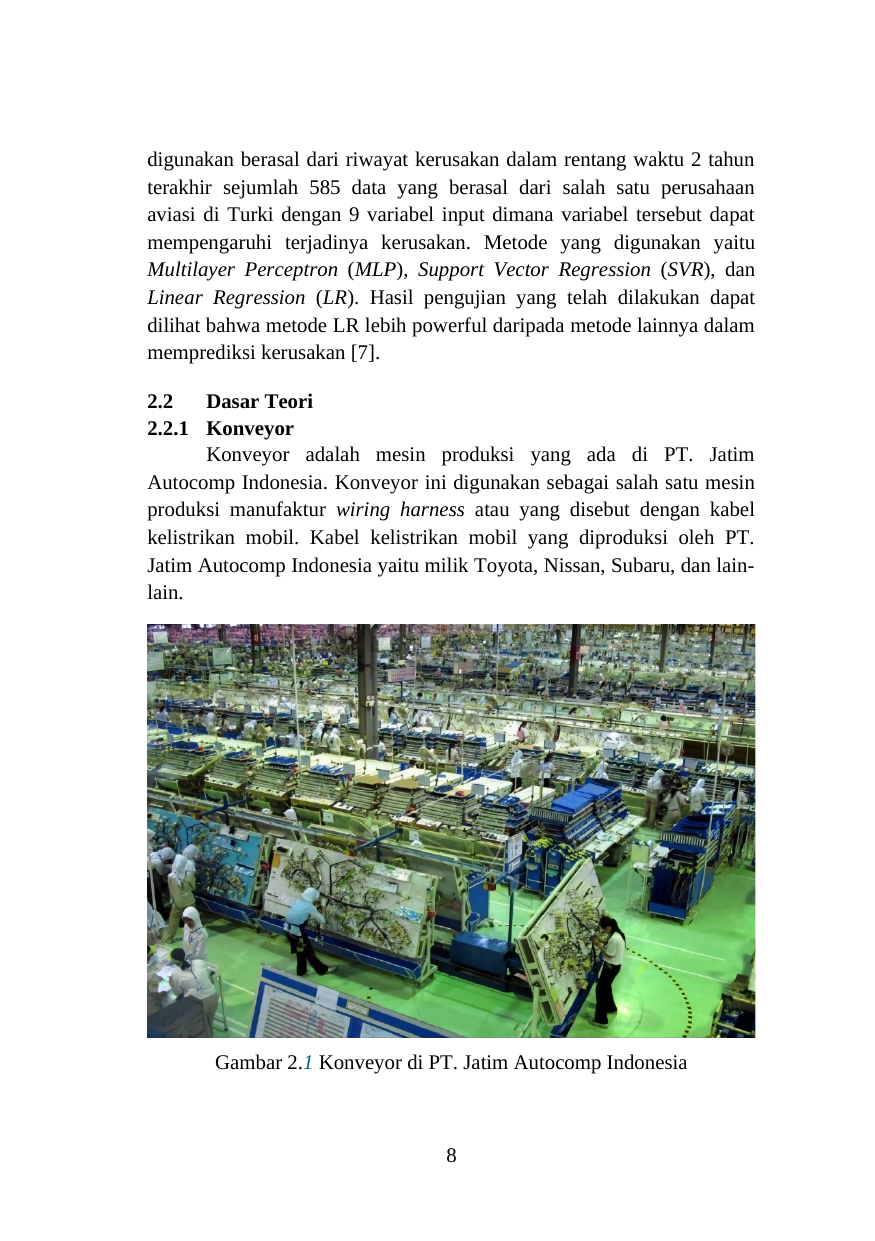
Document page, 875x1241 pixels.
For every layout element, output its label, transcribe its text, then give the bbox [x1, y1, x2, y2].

text Gambar 2.1 Konveyor di PT. Jatim Autocomp Indonesia [147, 1050, 756, 1074]
subtitle 2.2.1 Konveyor [147, 416, 756, 440]
picture [147, 624, 756, 1038]
text Konveyor adalah mesin produksi yang ada di PT. Jatim Autocomp Indonesia. Konveyor ini digunakan sebagai salah satu mesin produksi manufaktur wiring harness atau yang disebut dengan kabel kelistrikan mobil. Kabel kelistrikan mobil yang diproduksi oleh PT. Jatim Autocomp Indonesia yaitu milik Toyota, Nissan, Subaru, dan lain-lain. [147, 442, 756, 604]
subtitle 2.2 Dasar Teori [147, 389, 756, 413]
